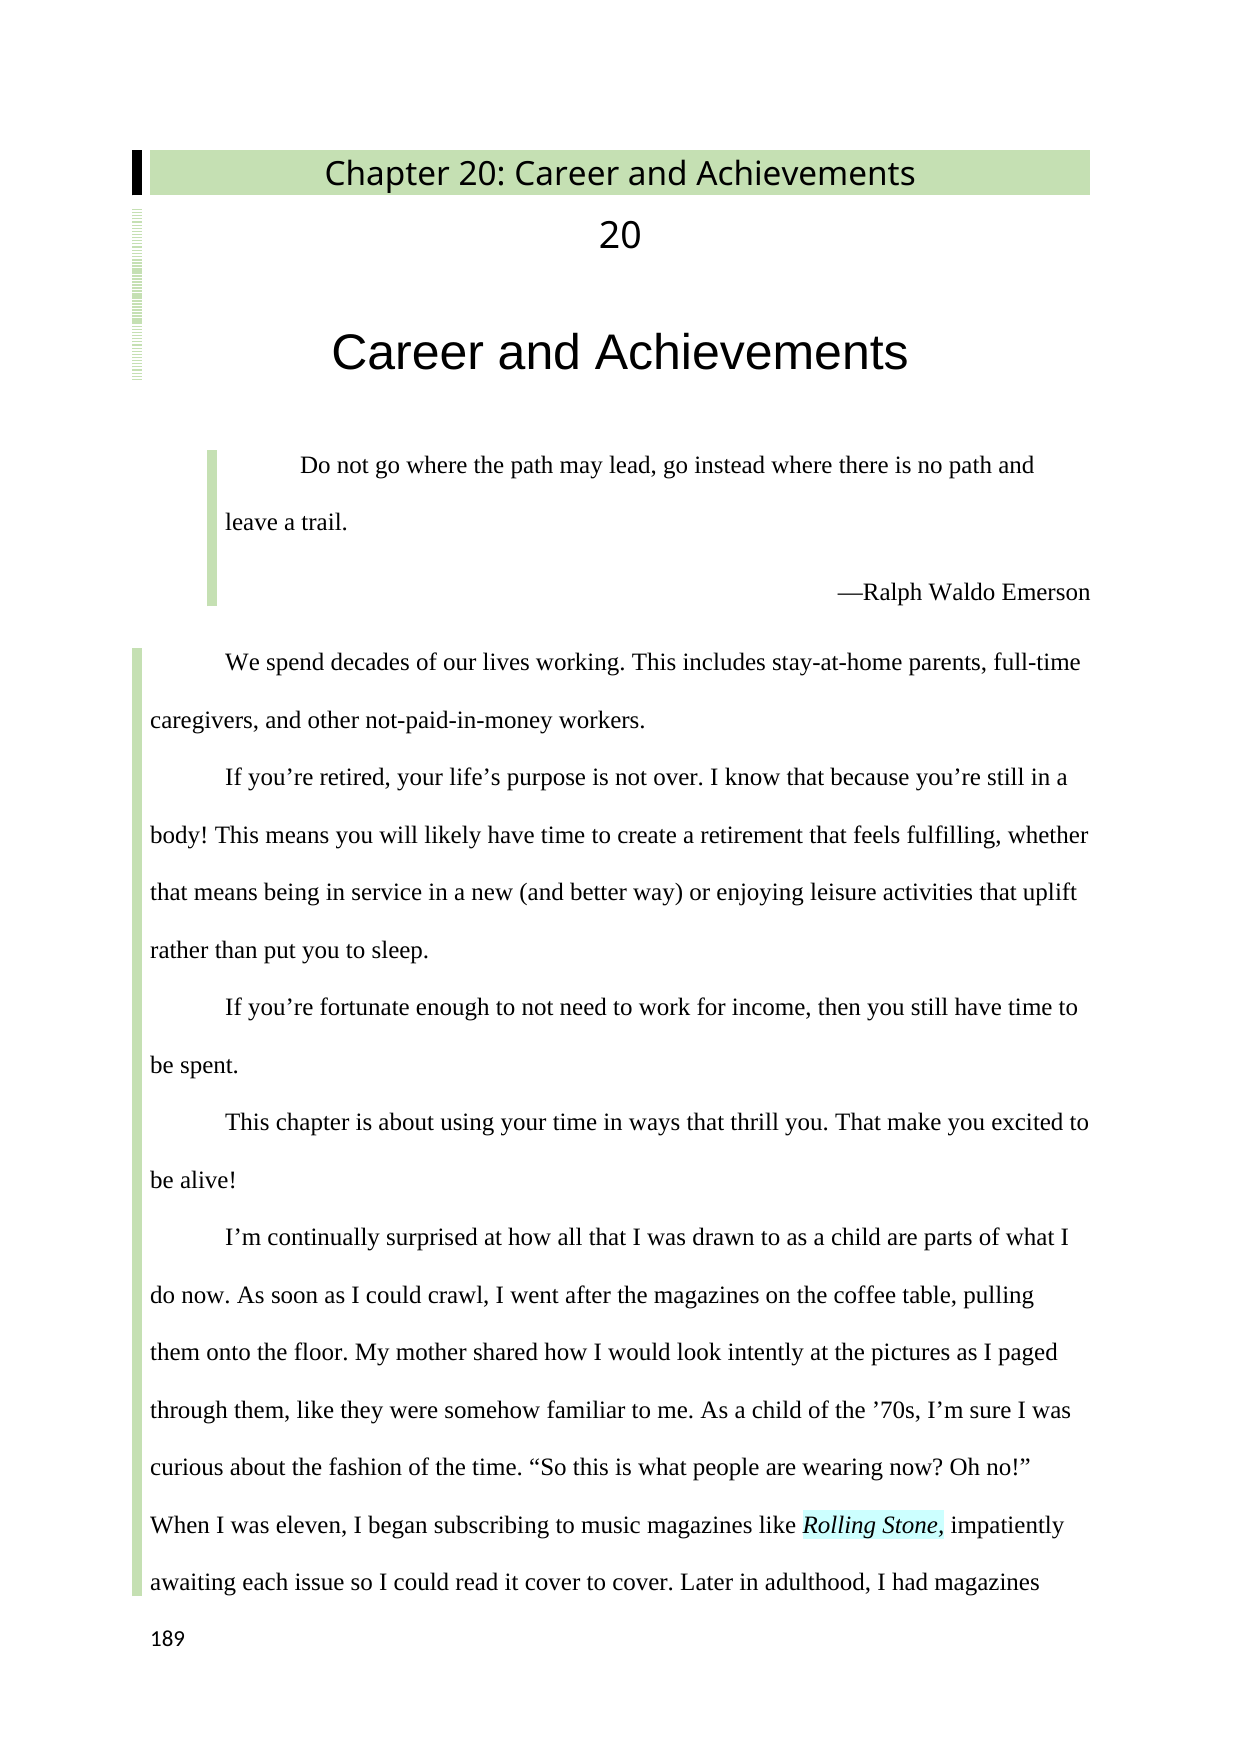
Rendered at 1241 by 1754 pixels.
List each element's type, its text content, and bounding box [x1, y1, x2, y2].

text —Ralph Waldo Emerson [217, 577, 1090, 606]
title Career and Achievements [132, 322, 1090, 380]
text 20 [132, 208, 1090, 259]
text Do not go where the path may lead, go instead where there is no path and leave a trail. [217, 450, 1090, 536]
text We spend decades of our lives working. This includes stay-at-home parents, full-time caregivers, and other not-paid-in-money workers. [132, 647, 1090, 734]
text If you’re fortunate enough to not need to work for income, then you still have time to be spent. [142, 992, 1090, 1079]
text Chapter 20: Career and Achievements [150, 150, 1090, 195]
text This chapter is about using your time in ways that thrill you. That make you excited to be alive! [142, 1107, 1090, 1194]
text If you’re retired, your life’s purpose is not over. I know that because you’re still in a body! This means you will likely have time to create a retirement that feels fulfilling, whether that means being in service in a new (and better way) or enjoying leisure activities that uplift rather than put you to sleep. [142, 762, 1090, 964]
